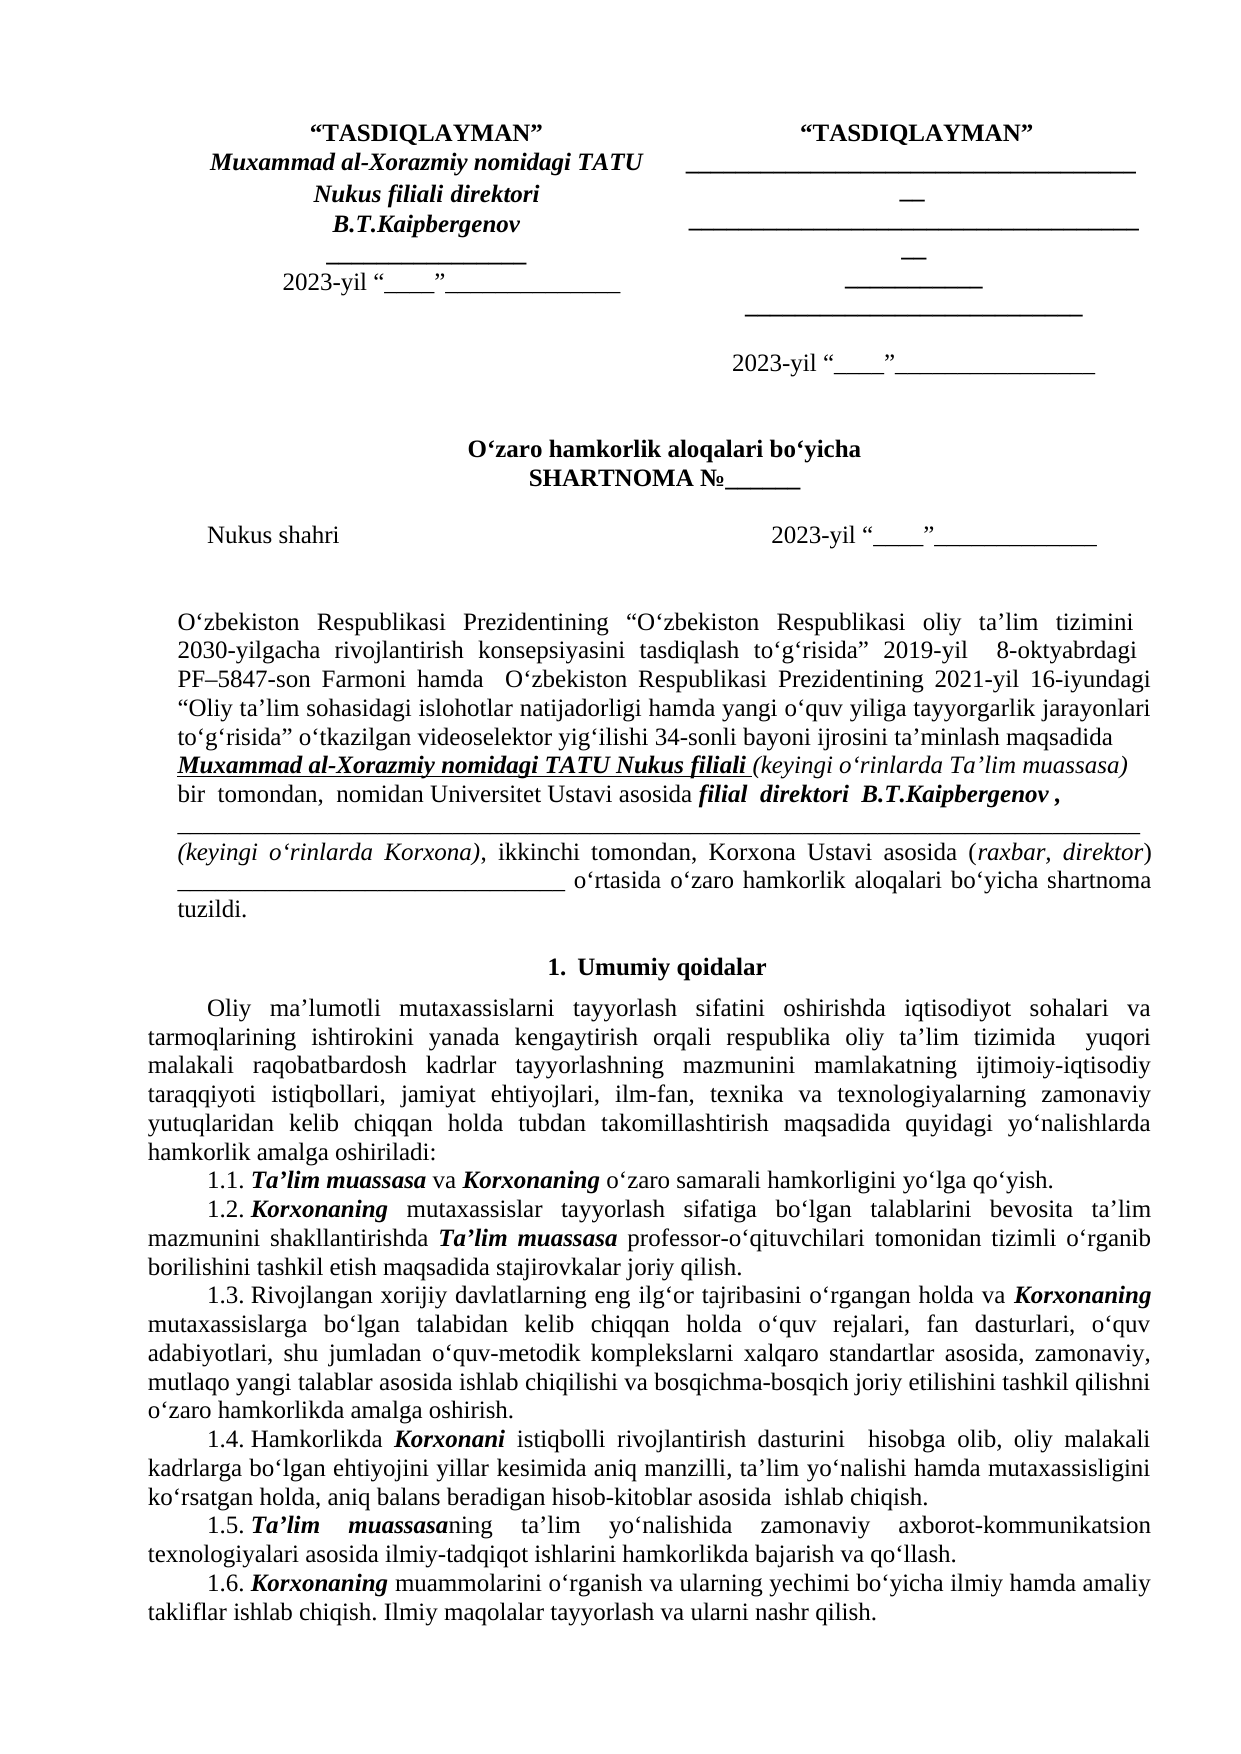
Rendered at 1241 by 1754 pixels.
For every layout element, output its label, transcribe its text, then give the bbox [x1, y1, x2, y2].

text Oʻzaro hamkorlik aloqalari boʻyicha [177, 434, 1152, 463]
text bir tomondan, nomidan Universitet Ustavi asosida filial direktori B.T.Kaipbergenov , [177, 779, 1152, 808]
list Umumiy qoidalar [148, 952, 1166, 981]
list 1.2. Korxonaning mutaxassislar tayyorlash sifatiga boʻlgan talablarini bevosita taʼlim mazmunini shakllantirishda Ta’lim muassasa professor-oʻqituvchilari tomonidan tizimli oʻrganib borilishini tashkil etish maqsadida stajirovkalar joriy qilish. [148, 1194, 1152, 1281]
list 1.4. Hamkorlikda Korxonani istiqbolli rivojlantirish dasturini hisobga olib, oliy malakali kadrlarga boʻlgan ehtiyojini yillar kesimida aniq manzilli, taʼlim yoʻnalishi hamda mutaxassisligini koʻrsatgan holda, aniq balans beradigan hisob-kitoblar asosida ishlab chiqish. [148, 1424, 1152, 1511]
list 1.5. Ta’lim muassasaning taʼlim yoʻnalishida zamonaviy axborot-kommunikatsion texnologiyalari asosida ilmiy-tadqiqot ishlarini hamkorlikda bajarish va qoʻllash. [148, 1511, 1152, 1568]
text Oliy maʼlumotli mutaxassislarni tayyorlash sifatini oshirishda iqtisodiyot sohalari va tarmoqlarining ishtirokini yanada kengaytirish orqali respublika oliy taʼlim tizimida yuqori malakali raqobatbardosh kadrlar tayyorlashning mazmunini mamlakatning ijtimoiy-iqtisodiy taraqqiyoti istiqbollari, jamiyat ehtiyojlari, ilm-fan, texnika va texnologiyalarning zamonaviy yutuqlaridan kelib chiqqan holda tubdan takomillashtirish maqsadida quyidagi yoʻnalishlarda hamkorlik amalga oshiriladi: [148, 993, 1152, 1166]
text Nukus shahri 2023-yil “____”_____________ [177, 521, 1152, 549]
table_header “TASDIQLAYMAN” Muxammad al-Xorazmiy nomidagi TATU Nukus filiali direktori B.T.Kaipbergenov ________________ 2023-yil “____”______________ [177, 118, 675, 406]
text Oʻzbekiston Respublikasi Prezidentining “Oʻzbekiston Respublikasi oliy taʼlim tizimini 2030-yilgacha rivojlantirish konsepsiyasini tasdiqlash toʻgʻrisida” 2019-yil 8-oktyabrdagi PF–5847-son Farmoni hamda Oʻzbekiston Respublikasi Prezidentining 2021-yil 16-iyundagi “Oliy taʼlim sohasidagi islohotlar natijadorligi hamda yangi oʻquv yiliga tayyorgarlik jarayonlari toʻgʻrisida” oʻtkazilgan videoselektor yigʻilishi 34-sonli bayoni ijrosini taʼminlash maqsadida [177, 607, 1152, 751]
list 1.1. Ta’lim muassasa va Korxonaning oʻzaro samarali hamkorligini yoʻlga qoʻyish. [148, 1166, 1152, 1194]
list 1.3. Rivojlangan xorijiy davlatlarning eng ilgʻor tajribasini oʻrgangan holda va Korxonaning mutaxassislarga boʻlgan talabidan kelib chiqqan holda oʻquv rejalari, fan dasturlari, oʻquv adabiyotlari, shu jumladan oʻquv-metodik komplekslarni xalqaro standartlar asosida, zamonaviy, mutlaqo yangi talablar asosida ishlab chiqilishi va bosqichma-bosqich joriy etilishini tashkil qilishni oʻzaro hamkorlikda amalga oshirish. [148, 1281, 1152, 1424]
list 1.6. Korxonaning muammolarini oʻrganish va ularning yechimi boʻyicha ilmiy hamda amaliy takliflar ishlab chiqish. Ilmiy maqolalar tayyorlash va ularni nashr qilish. [148, 1568, 1152, 1626]
text _____________________________________________________________________________ (keyingi oʻrinlarda Korxona), ikkinchi tomondan, Korxona Ustavi asosida (raxbar, direktor) _______________________________ oʻrtasida oʻzaro hamkorlik aloqalari boʻyicha shartnoma tuzildi. [177, 808, 1152, 923]
text Muxammad al-Xorazmiy nomidagi TATU Nukus filiali (keyingi oʻrinlarda Ta’lim muassasa) [177, 751, 1152, 779]
text SHARTNOMA №______ [177, 463, 1152, 492]
table_header “TASDIQLAYMAN” ______________________________________ ______________________________________ ______________________________________ 2023-yil “____”________________ [675, 118, 1152, 406]
